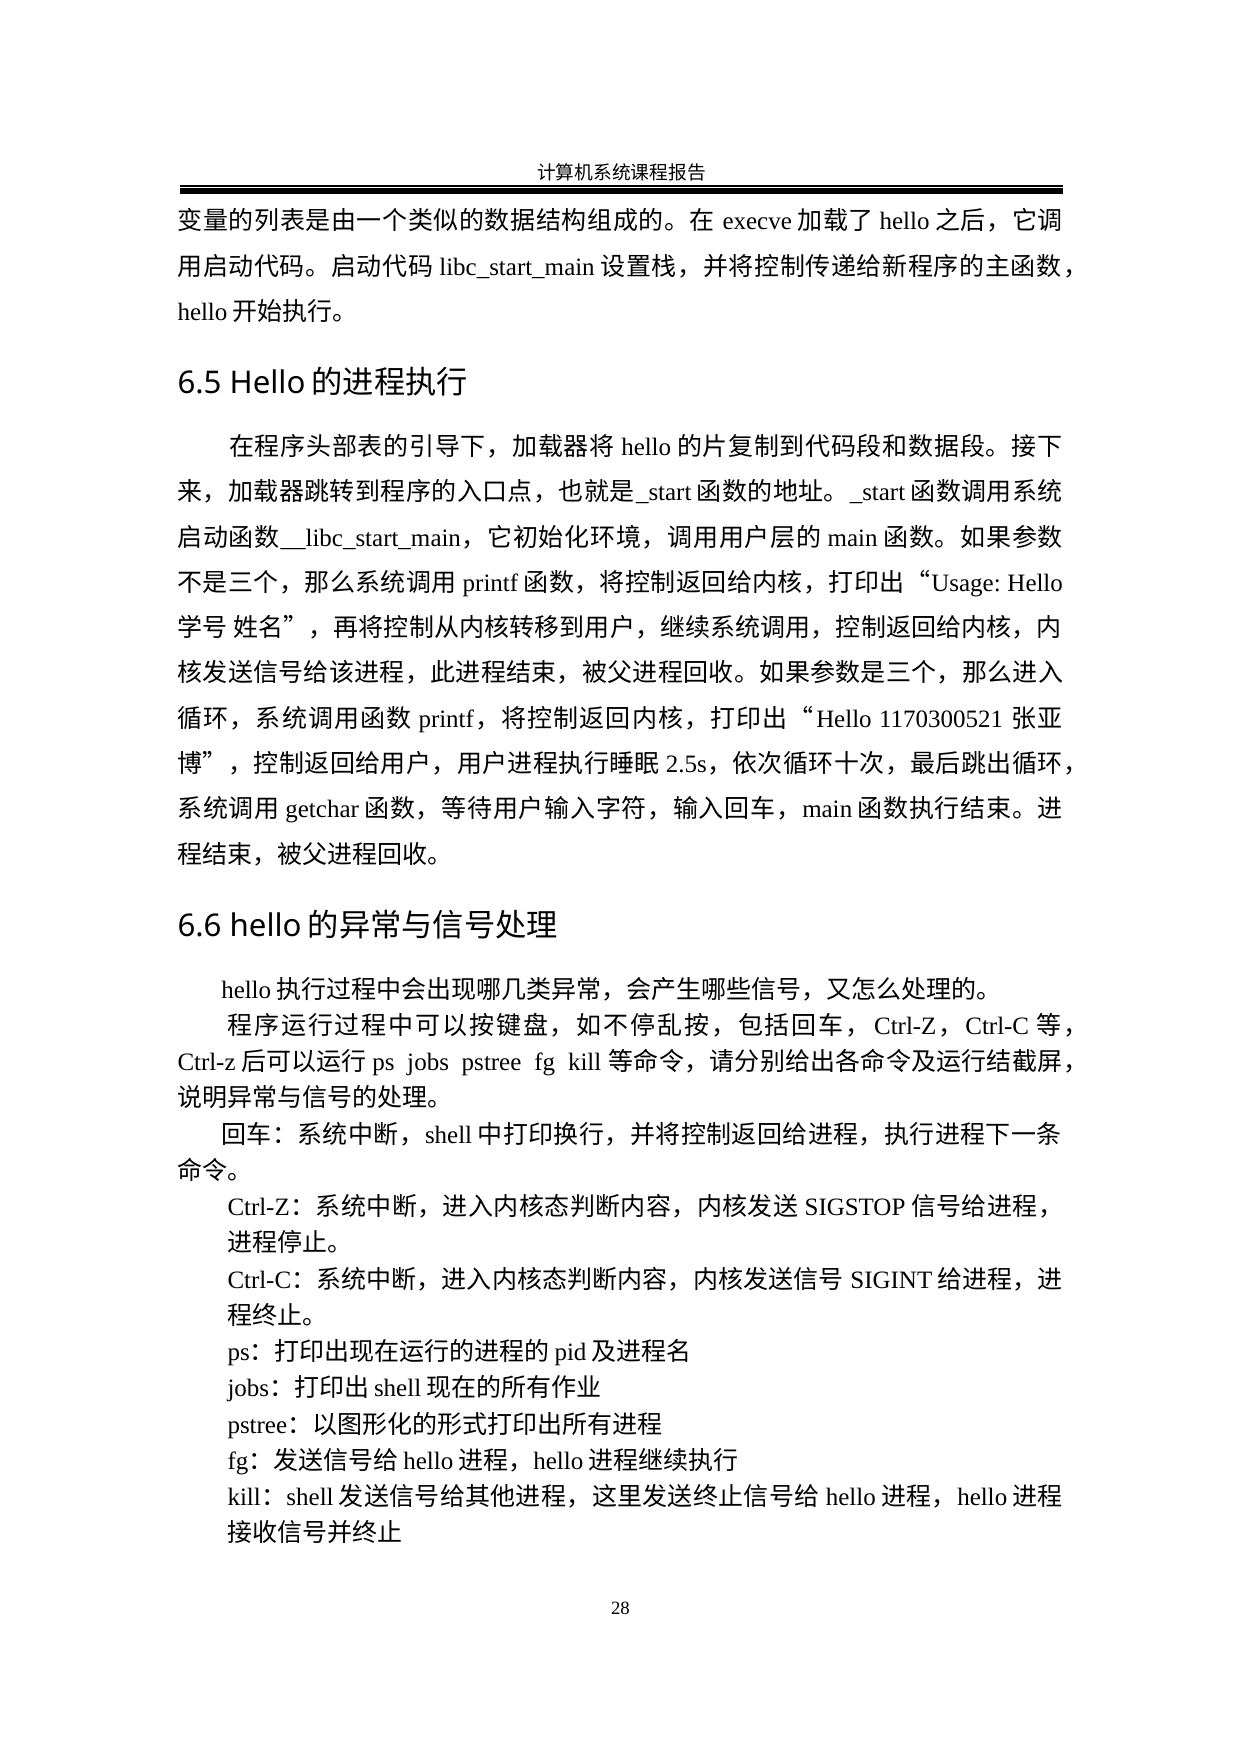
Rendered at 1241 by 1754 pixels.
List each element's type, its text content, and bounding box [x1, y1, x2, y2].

text ps：打印出现在运行的进程的pid及进程名 [177, 1332, 1063, 1368]
text fg：发送信号给hello进程，hello进程继续执行 [177, 1440, 1063, 1477]
text Ctrl-Z：系统中断，进入内核态判断内容，内核发送SIGSTOP信号给进程，进程停止。 [227, 1187, 1063, 1259]
text 在程序头部表的引导下，加载器将hello的片复制到代码段和数据段。接下来，加载器跳转到程序的入口点，也就是_start函数的地址。_start函数调用系统启动函数__libc_start_main，它初始化环境，调用用户层的main函数。如果参数不是三个，那么系统调用printf函数，将控制返回给内核，打印出“Usage: Hello 学号 姓名”，再将控制从内核转移到用户，继续系统调用，控制返回给内核，内核发送信号给该进程，此进程结束，被父进程回收。如果参数是三个，那么进入循环，系统调用函数printf，将控制返回内核，打印出“Hello 1170300521 张亚博”，控制返回给用户，用户进程执行睡眠2.5s，依次循环十次，最后跳出循环，系统调用getchar函数，等待用户输入字符，输入回车，main函数执行结束。进程结束，被父进程回收。 [177, 426, 1063, 870]
text hello执行过程中会出现哪几类异常，会产生哪些信号，又怎么处理的。 [177, 969, 1063, 1005]
text 回车：系统中断，shell中打印换行，并将控制返回给进程，执行进程下一条命令。 [177, 1114, 1063, 1187]
text jobs：打印出shell现在的所有作业 [177, 1368, 1063, 1404]
text kill：shell发送信号给其他进程，这里发送终止信号给hello进程，hello进程接收信号并终止 [227, 1477, 1063, 1549]
subtitle 6.6 hello的异常与信号处理 [177, 904, 1063, 944]
text pstree：以图形化的形式打印出所有进程 [177, 1404, 1063, 1440]
subtitle 6.5 Hello的进程执行 [177, 362, 1063, 401]
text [177, 201, 1063, 328]
text 程序运行过程中可以按键盘，如不停乱按，包括回车，Ctrl-Z，Ctrl-C等，Ctrl-z后可以运行ps jobs pstree fg kill 等命令，请分别给出各命令及运行结截屏，说明异常与信号的处理。 [177, 1005, 1063, 1114]
text Ctrl-C：系统中断，进入内核态判断内容，内核发送信号SIGINT给进程，进程终止。 [227, 1259, 1063, 1332]
